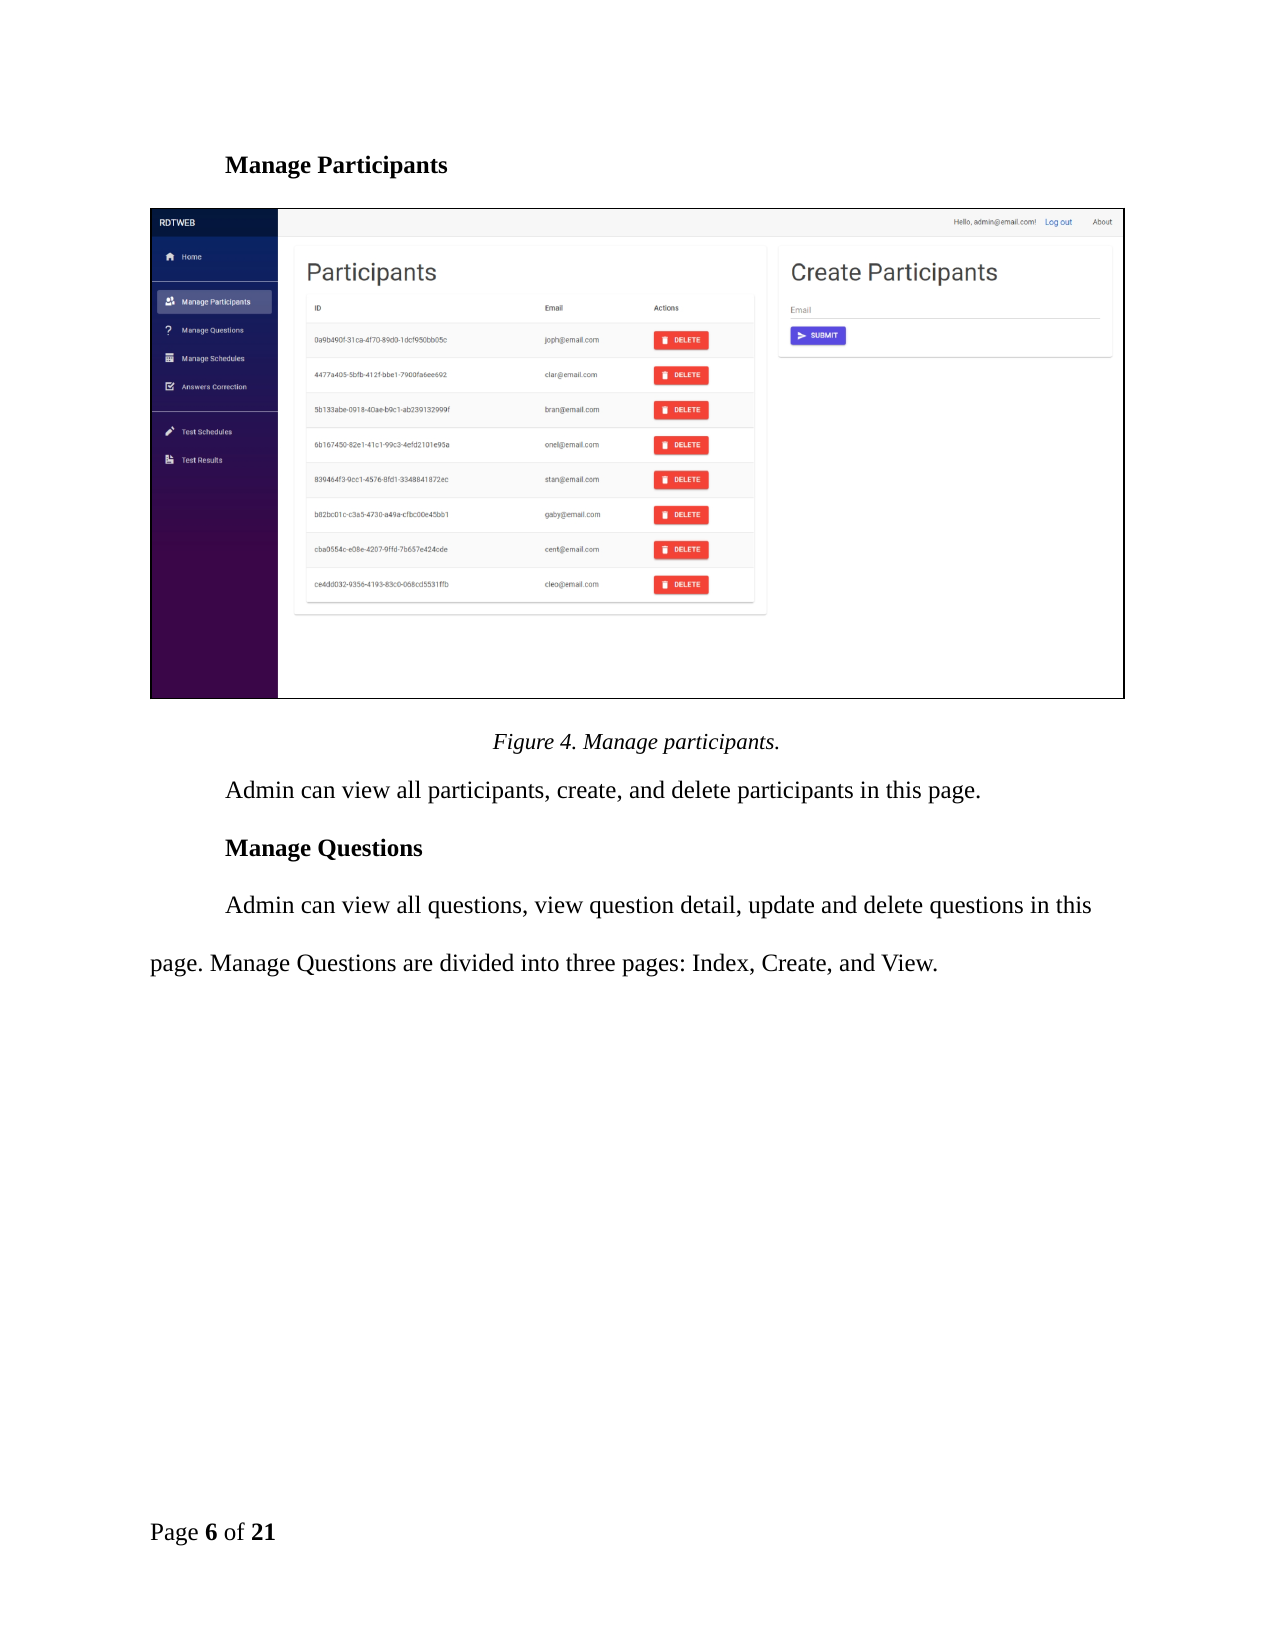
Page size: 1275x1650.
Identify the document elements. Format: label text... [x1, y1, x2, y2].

text Admin can view all participants, create, and delete participants in this page. [150, 775, 1125, 804]
subtitle Manage Questions [150, 833, 1125, 862]
subtitle Manage Participants [150, 150, 1125, 179]
text Admin can view all questions, view question detail, update and delete questions in this page. Manage Questions are divided into three pages: Index, Create, and View. [150, 890, 1125, 977]
picture [152, 209, 1123, 698]
